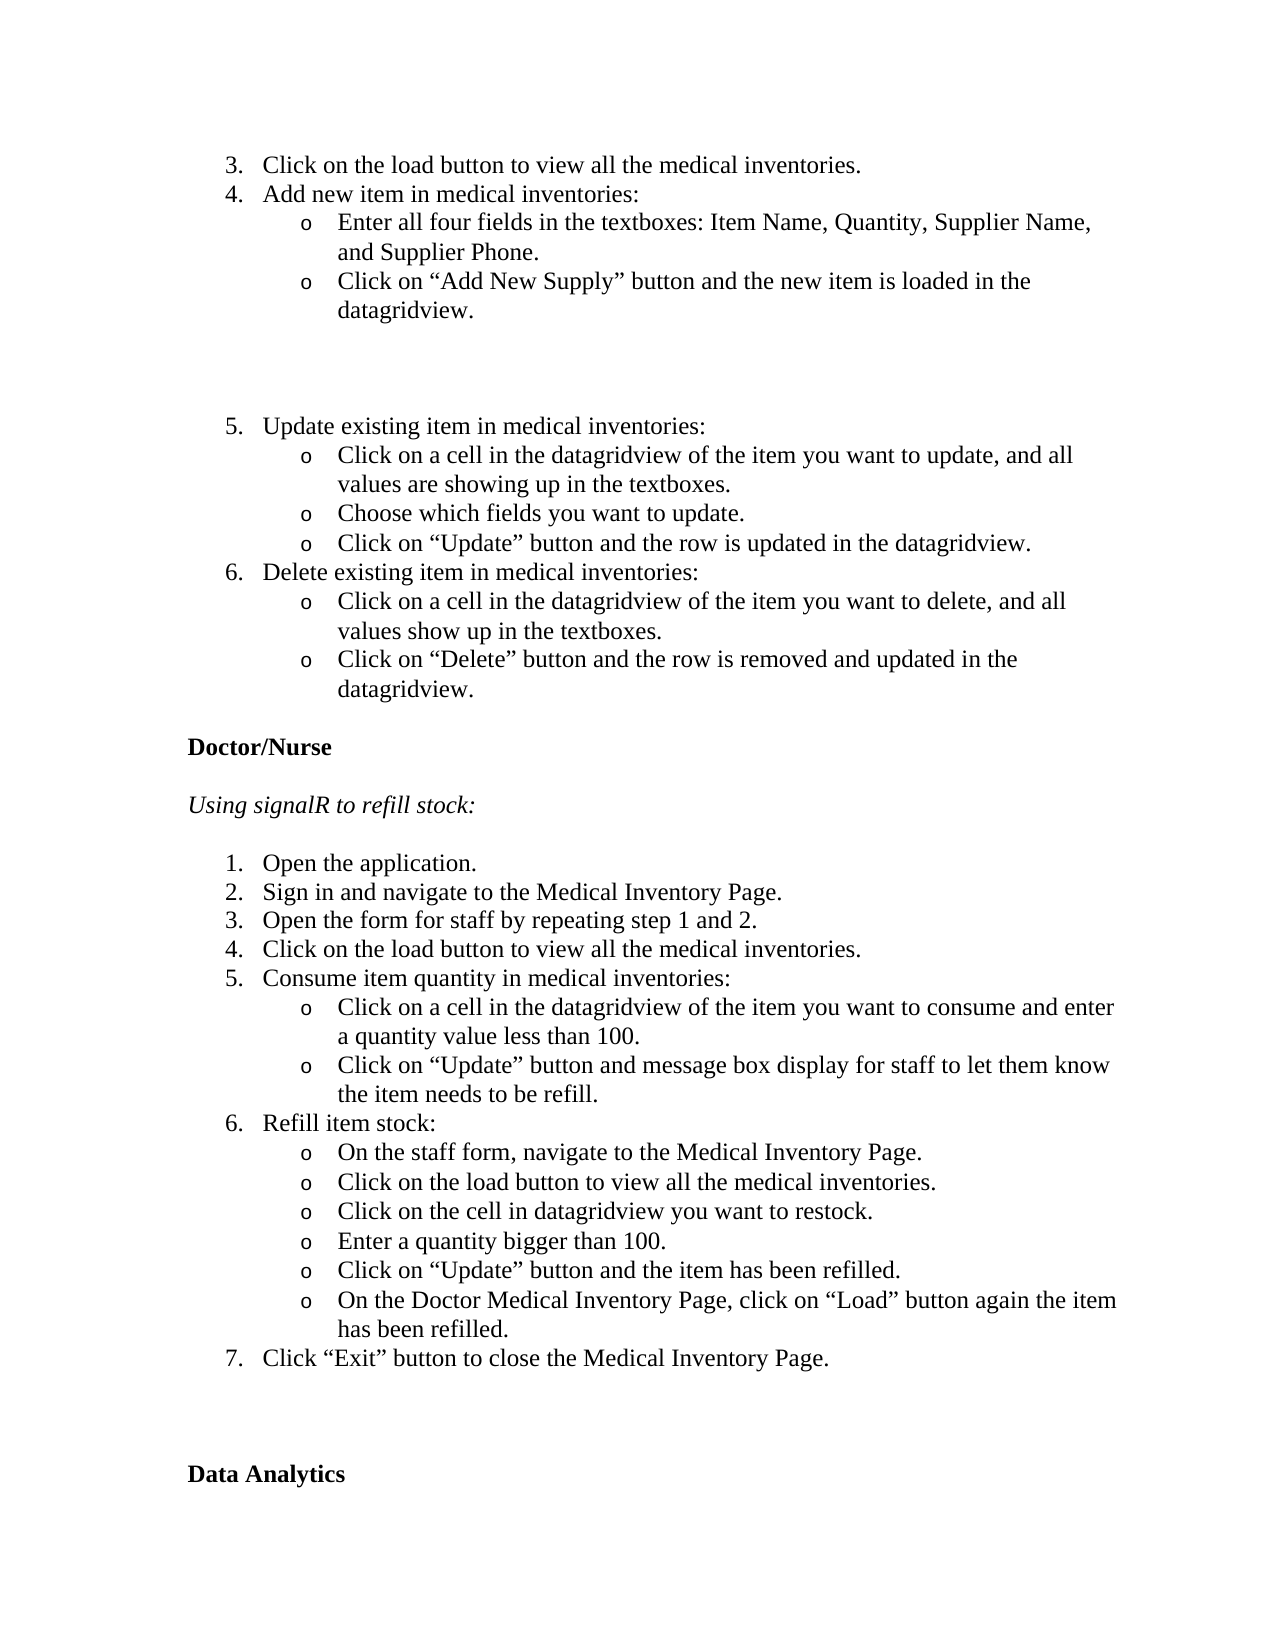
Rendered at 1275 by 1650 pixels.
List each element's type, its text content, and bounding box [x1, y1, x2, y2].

text Data Analytics [187, 1459, 1125, 1487]
list On the staff form, navigate to the Medical Inventory Page. [300, 1137, 1125, 1167]
list Click “Exit” button to close the Medical Inventory Page. [225, 1343, 1125, 1372]
text Doctor/Nurse [187, 732, 1125, 761]
list Open the application. [225, 848, 1125, 877]
list Sign in and navigate to the Medical Inventory Page. [225, 877, 1125, 905]
list Click on a cell in the datagridview of the item you want to delete, and all values show up in the textboxes. [300, 586, 1125, 644]
list On the Doctor Medical Inventory Page, click on “Load” button again the item has been refilled. [300, 1285, 1125, 1343]
list Click on “Update” button and the row is updated in the datagridview. [300, 528, 1125, 557]
list Click on the cell in datagridview you want to restock. [300, 1196, 1125, 1226]
list Click on “Add New Supply” button and the new item is loaded in the datagridview. [300, 266, 1125, 324]
list Click on the load button to view all the medical inventories. [300, 1167, 1125, 1196]
list Click on a cell in the datagridview of the item you want to update, and all values are showing up in the textboxes. [300, 440, 1125, 498]
list Consume item quantity in medical inventories: [225, 963, 1125, 992]
list Add new item in medical inventories: [225, 179, 1125, 207]
list Open the form for staff by repeating step 1 and 2. [225, 905, 1125, 934]
text Using signalR to refill stock: [187, 790, 1125, 819]
list Refill item stock: [225, 1108, 1125, 1137]
list Click on “Update” button and message box display for staff to let them know the item needs to be refill. [300, 1050, 1125, 1108]
list Click on “Update” button and the item has been refilled. [300, 1255, 1125, 1285]
list Delete existing item in medical inventories: [225, 557, 1125, 586]
list Update existing item in medical inventories: [225, 411, 1125, 440]
list Click on the load button to view all the medical inventories. [225, 934, 1125, 963]
list Click on the load button to view all the medical inventories. [225, 150, 1125, 179]
list Choose which fields you want to update. [300, 498, 1125, 528]
list Click on “Delete” button and the row is removed and updated in the datagridview. [300, 644, 1125, 703]
list Click on a cell in the datagridview of the item you want to consume and enter a quantity value less than 100. [300, 992, 1125, 1050]
list Enter all four fields in the textboxes: Item Name, Quantity, Supplier Name, and Supplier Phone. [300, 207, 1125, 266]
list Enter a quantity bigger than 100. [300, 1226, 1125, 1255]
